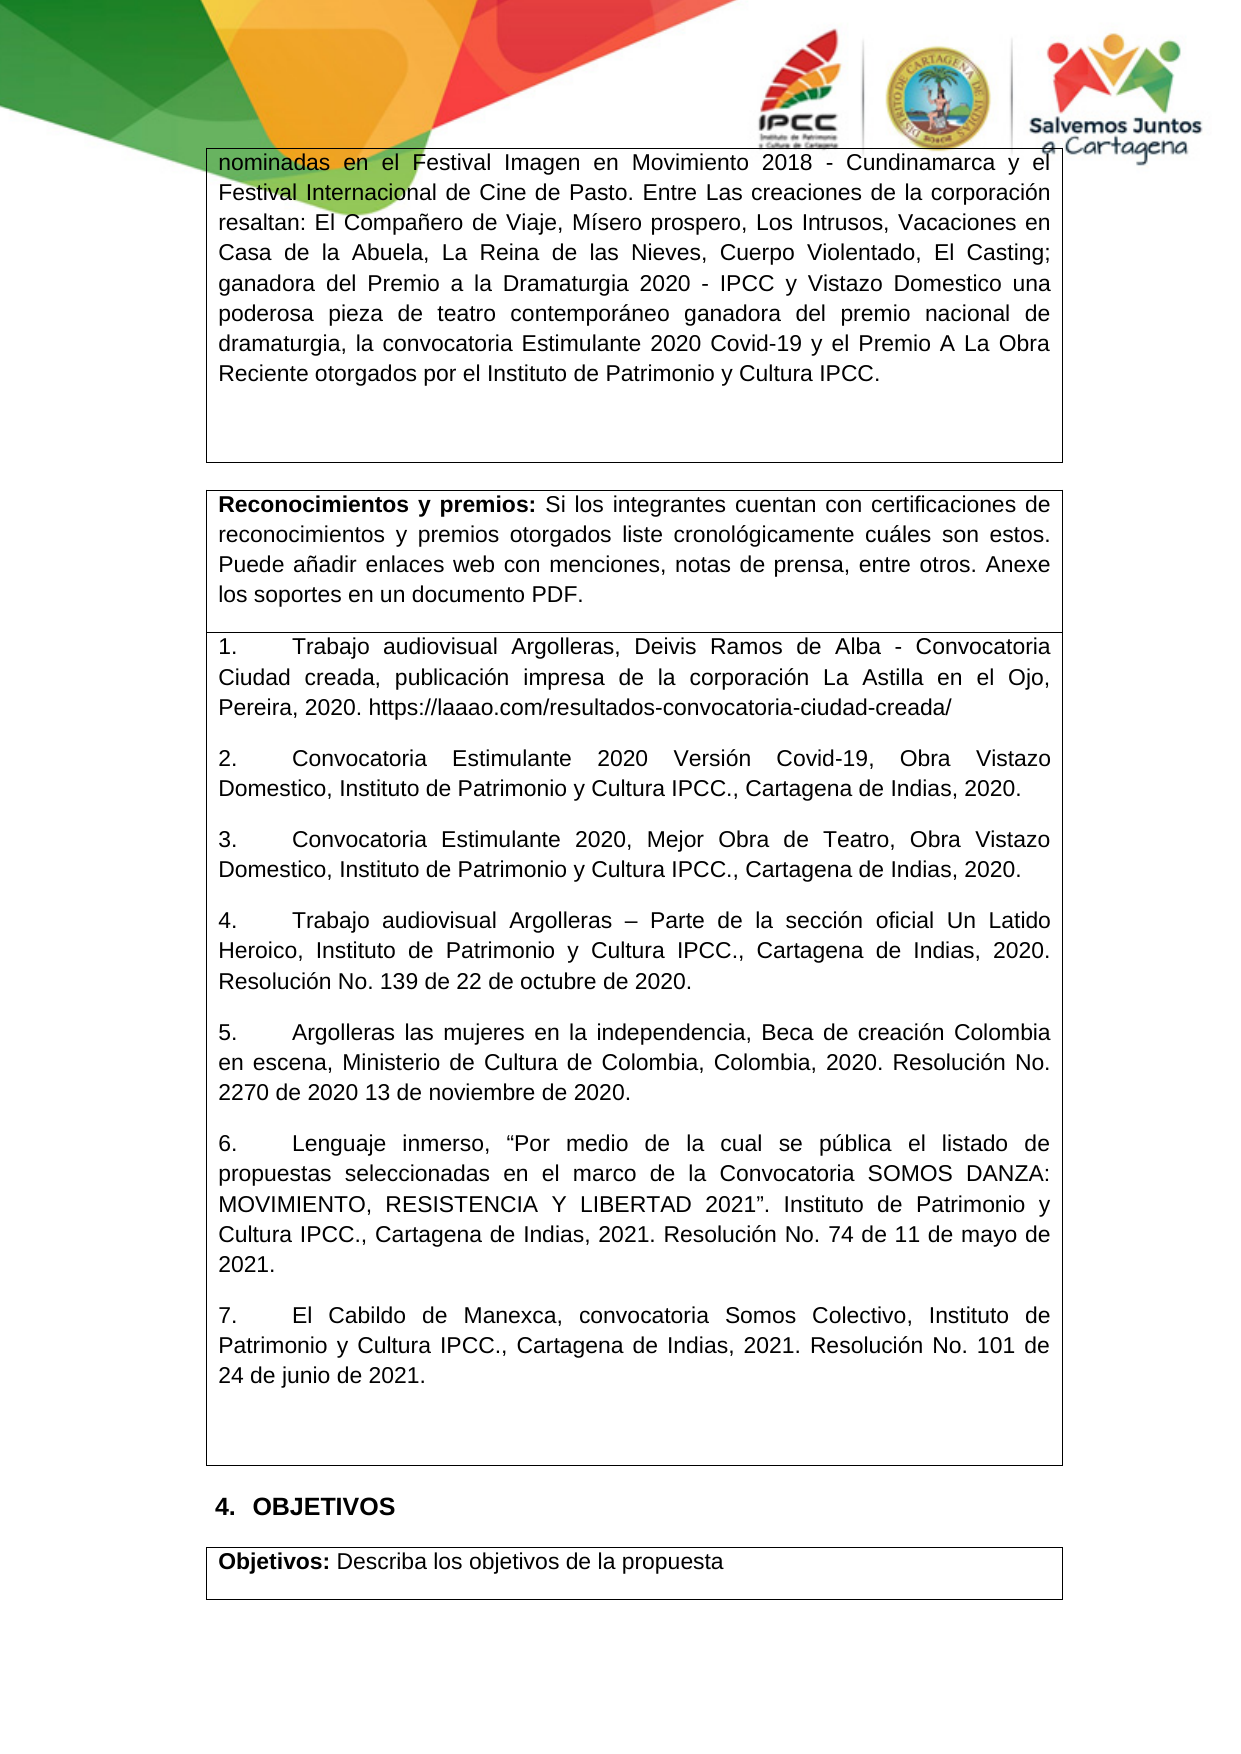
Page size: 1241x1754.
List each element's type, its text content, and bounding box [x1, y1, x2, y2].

picture [0, 0, 1241, 218]
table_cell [207, 149, 1062, 462]
table_header Objetivos: Describa los objetivos de la propuesta [207, 1548, 1062, 1599]
table_header Reconocimientos y premios: Si los integrantes cuentan con certificaciones de reconocimientos y premios otorgados liste cronológicamente cuáles son estos. Puede añadir enlaces web con menciones, notas de prensa, entre otros. Anexe los soportes en un documento PDF. [207, 491, 1062, 632]
list OBJETIVOS [215, 1492, 1063, 1521]
table_cell 1. Trabajo audiovisual Argolleras, Deivis Ramos de Alba - Convocatoria Ciudad creada, publicación impresa de la corporación La Astilla en el Ojo, Pereira, 2020. https://laaao.com/resultados-convocatoria-ciudad-creada/ 2. Convocatoria Estimulante 2020 Versión Covid-19, Obra Vistazo Domestico, Instituto de Patrimonio y Cultura IPCC., Cartagena de Indias, 2020. 3. Convocatoria Estimulante 2020, Mejor Obra de Teatro, Obra Vistazo Domestico, Instituto de Patrimonio y Cultura IPCC., Cartagena de Indias, 2020. 4. Trabajo audiovisual Argolleras – Parte de la sección oficial Un Latido Heroico, Instituto de Patrimonio y Cultura IPCC., Cartagena de Indias, 2020. Resolución No. 139 de 22 de octubre de 2020. 5. Argolleras las mujeres en la independencia, Beca de creación Colombia en escena, Ministerio de Cultura de Colombia, Colombia, 2020. Resolución No. 2270 de 2020 13 de noviembre de 2020. 6. Lenguaje inmerso, “Por medio de la cual se pública el listado de propuestas seleccionadas en el marco de la Convocatoria SOMOS DANZA: MOVIMIENTO, RESISTENCIA Y LIBERTAD 2021”. Instituto de Patrimonio y Cultura IPCC., Cartagena de Indias, 2021. Resolución No. 74 de 11 de mayo de 2021. 7. El Cabildo de Manexca, convocatoria Somos Colectivo, Instituto de Patrimonio y Cultura IPCC., Cartagena de Indias, 2021. Resolución No. 101 de 24 de junio de 2021. [207, 633, 1062, 1464]
